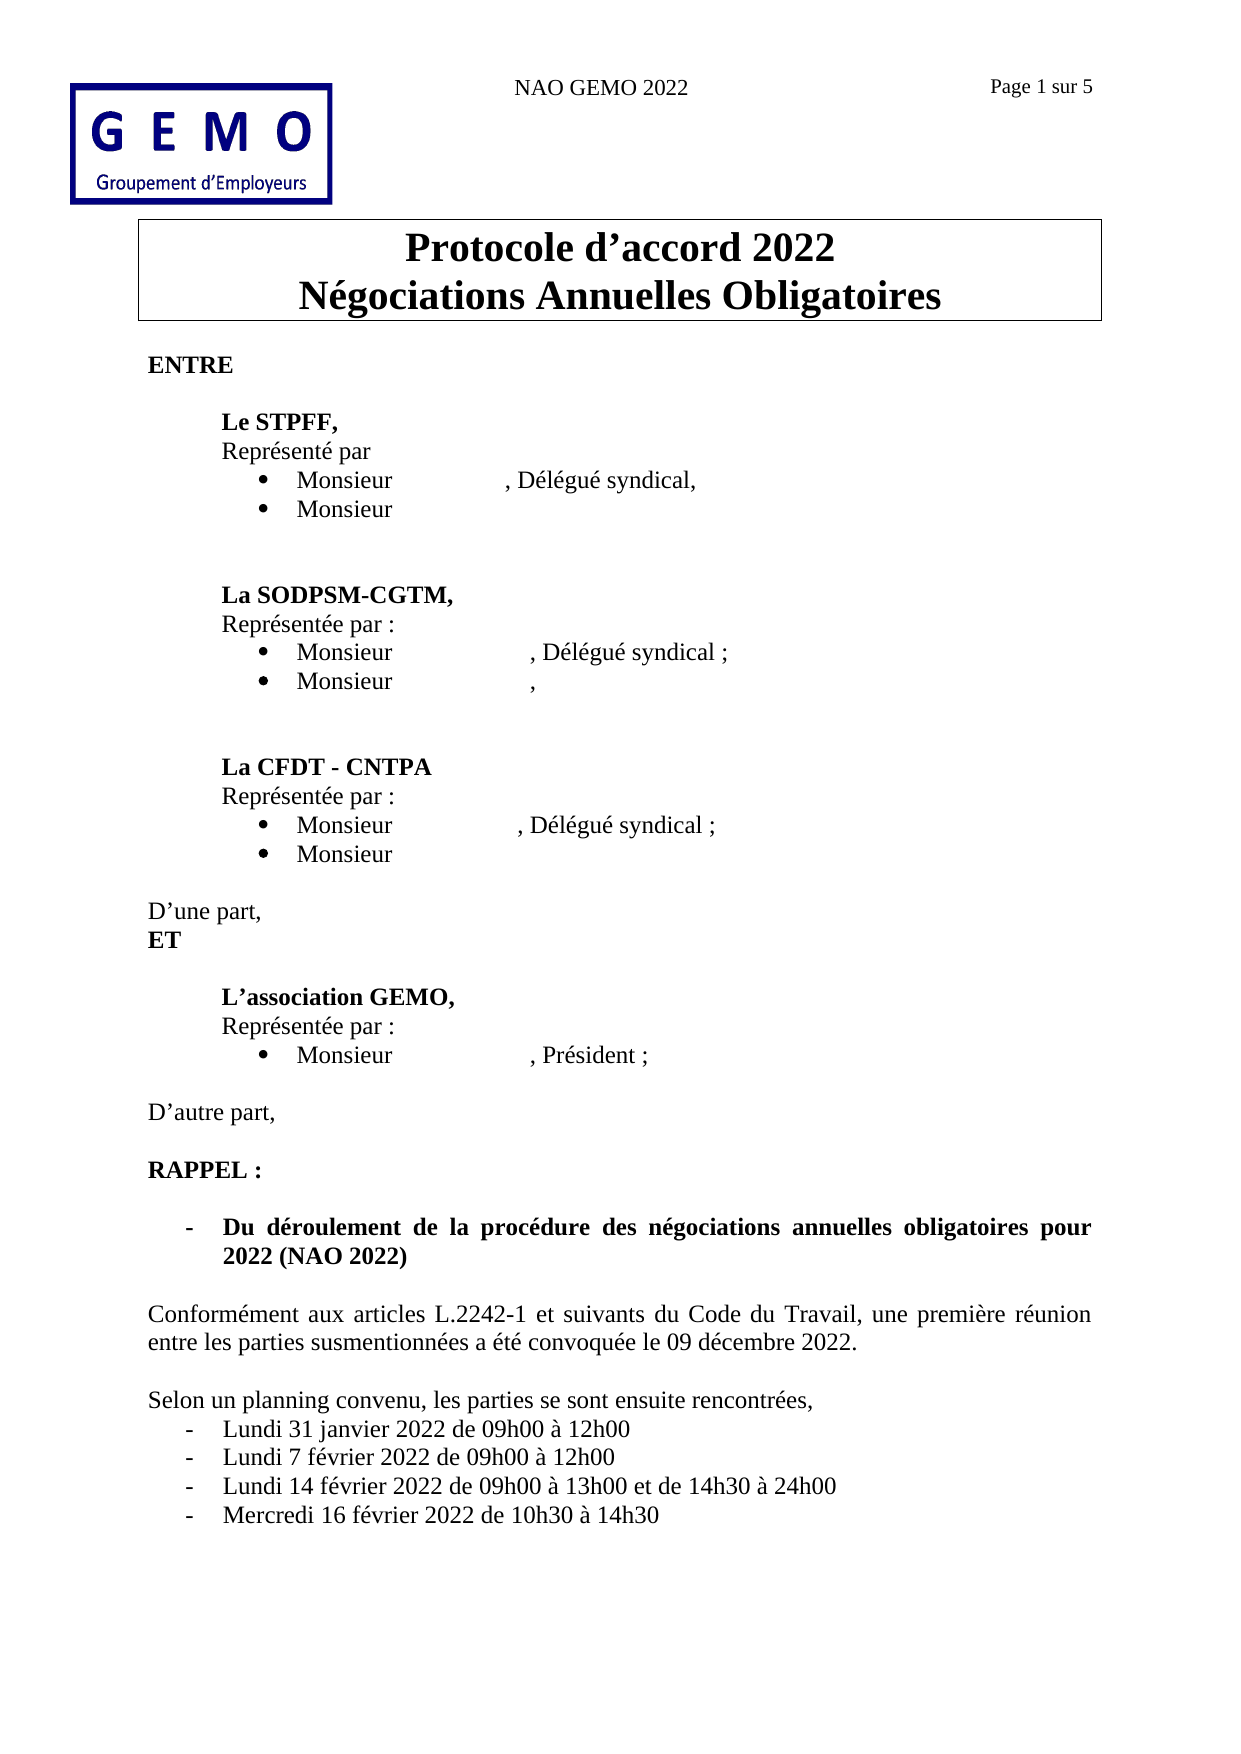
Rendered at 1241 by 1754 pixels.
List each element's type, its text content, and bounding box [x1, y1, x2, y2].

text Représenté par [148, 436, 1093, 465]
list Monsieur , [259, 666, 1093, 695]
list Lundi 14 février 2022 de 09h00 à 13h00 et de 14h30 à 24h00 [185, 1471, 1093, 1500]
list Lundi 31 janvier 2022 de 09h00 à 12h00 [185, 1414, 1093, 1442]
text La SODPSM-CGTM, [221, 580, 1093, 609]
list Lundi 7 février 2022 de 09h00 à 12h00 [185, 1442, 1093, 1471]
text Le STPFF, [148, 407, 1093, 436]
text Représentée par : [221, 781, 1093, 810]
list Monsieur , Délégué syndical ; [259, 637, 1093, 666]
list Monsieur , Délégué syndical ; [259, 810, 1093, 839]
text L’association GEMO, [221, 982, 1093, 1011]
text D’autre part, [148, 1097, 1093, 1126]
list Monsieur [259, 839, 1093, 867]
list Monsieur , Délégué syndical, [259, 465, 1093, 494]
list Monsieur [259, 494, 1093, 522]
list Mercredi 16 février 2022 de 10h30 à 14h30 [185, 1500, 1093, 1529]
text Selon un planning convenu, les parties se sont ensuite rencontrées, [148, 1385, 1093, 1414]
text Protocole d’accord 2022 [139, 220, 1101, 267]
picture [70, 83, 333, 205]
text ENTRE [148, 350, 1093, 379]
text D’une part, [148, 896, 1093, 925]
text Négociations Annuelles Obligatoires [139, 267, 1101, 320]
text La CFDT - CNTPA [221, 752, 1093, 781]
text RAPPEL : [148, 1155, 1093, 1184]
text ET [148, 925, 1093, 954]
list Du déroulement de la procédure des négociations annuelles obligatoires pour 2022 (NAO 2022) [185, 1212, 1093, 1270]
text Conformément aux articles L.2242-1 et suivants du Code du Travail, une première réunion entre les parties susmentionnées a été convoquée le 09 décembre 2022. [148, 1299, 1093, 1356]
text Représentée par : [221, 1011, 1093, 1040]
list Monsieur , Président ; [259, 1040, 1093, 1069]
text Représentée par : [221, 609, 1093, 637]
